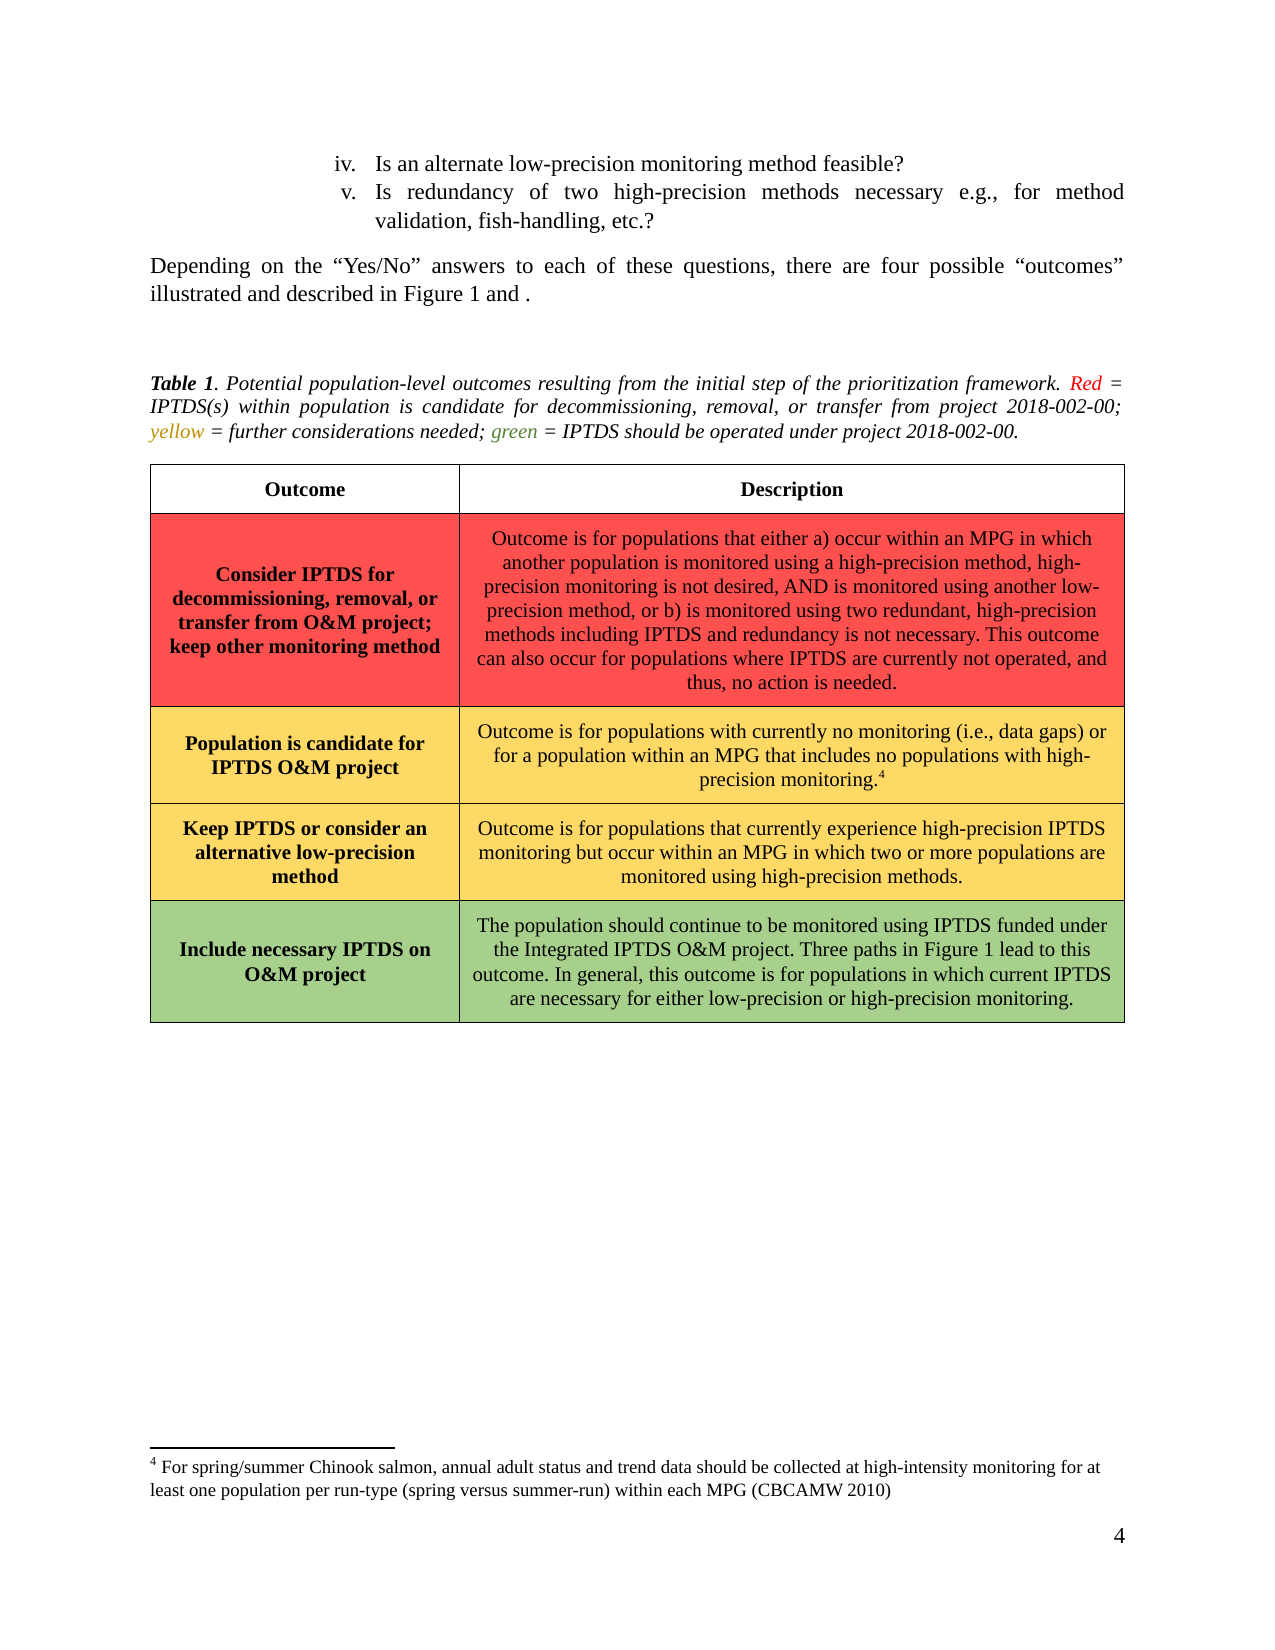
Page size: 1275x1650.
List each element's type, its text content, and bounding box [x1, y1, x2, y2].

table_cell The population should continue to be monitored using IPTDS funded under the Integrated IPTDS O&M project. Three paths in Figure 1 lead to this outcome. In general, this outcome is for populations in which current IPTDS are necessary for either low-precision or high-precision monitoring. [460, 901, 1124, 1022]
text Depending on the “Yes/No” answers to each of these questions, there are four possible “outcomes” illustrated and described in Figure 1 and Table 1. [150, 252, 1125, 307]
table_cell Keep IPTDS or consider an alternative low-precision method [151, 804, 459, 900]
table_cell Outcome is for populations with currently no monitoring (i.e., data gaps) or for a population within an MPG that includes no populations with high-precision monitoring. [460, 707, 1124, 803]
text Table 1. Potential population-level outcomes resulting from the initial step of the prioritization framework. Red = IPTDS(s) within population is candidate for decommissioning, removal, or transfer from project 2018-002-00; yellow = further considerations needed; green = IPTDS should be operated under project 2018-002-00. [150, 370, 1125, 443]
table_cell Outcome is for populations that either a) occur within an MPG in which another population is monitored using a high-precision method, high-precision monitoring is not desired, AND is monitored using another low-precision method, or b) is monitored using two redundant, high-precision methods including IPTDS and redundancy is not necessary. This outcome can also occur for populations where IPTDS are currently not operated, and thus, no action is needed. [460, 514, 1124, 706]
list Is an alternate low-precision monitoring method feasible? [356, 150, 1125, 176]
table_cell Population is candidate for IPTDS O&M project [151, 707, 459, 803]
table_header Outcome [151, 465, 459, 512]
table_cell Include necessary IPTDS on O&M project [151, 901, 459, 1022]
table_cell Outcome is for populations that currently experience high-precision IPTDS monitoring but occur within an MPG in which two or more populations are monitored using high-precision methods. [460, 804, 1124, 900]
table_cell Consider IPTDS for decommissioning, removal, or transfer from O&M project; keep other monitoring method [151, 514, 459, 706]
table_header Description [460, 465, 1124, 512]
list Is redundancy of two high-precision methods necessary e.g., for method validation, fish-handling, etc.? [356, 178, 1125, 233]
